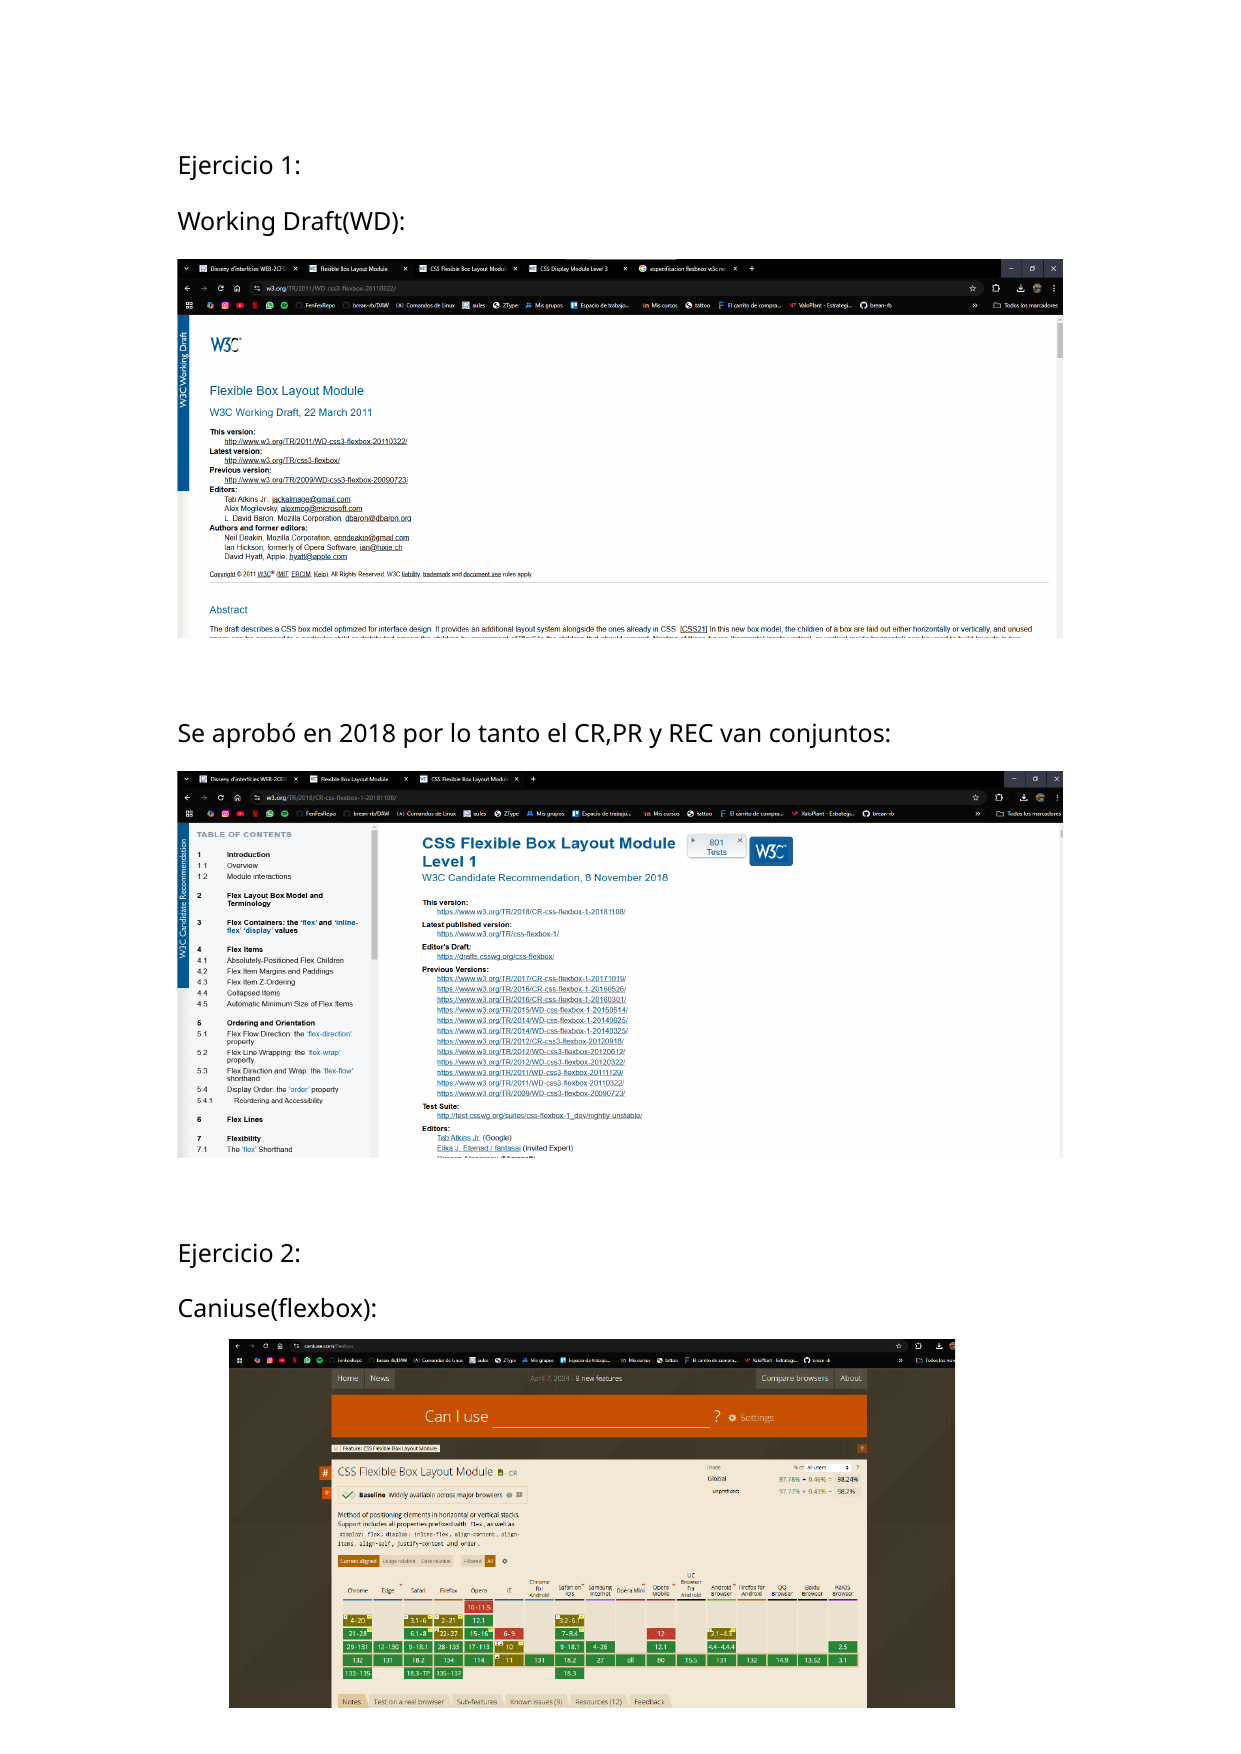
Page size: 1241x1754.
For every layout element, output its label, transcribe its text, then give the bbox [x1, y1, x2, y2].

text Ejercicio 2: [177, 1235, 1063, 1269]
text Ejercicio 1: [177, 148, 1063, 182]
picture [177, 259, 1063, 638]
text Caniuse(flexbox): [177, 1291, 1063, 1325]
picture [229, 1339, 955, 1708]
text Se aprobó en 2018 por lo tanto el CR,PR y REC van conjuntos: [177, 715, 1063, 749]
text Working Draft(WD): [177, 203, 1063, 237]
picture [177, 771, 1063, 1158]
